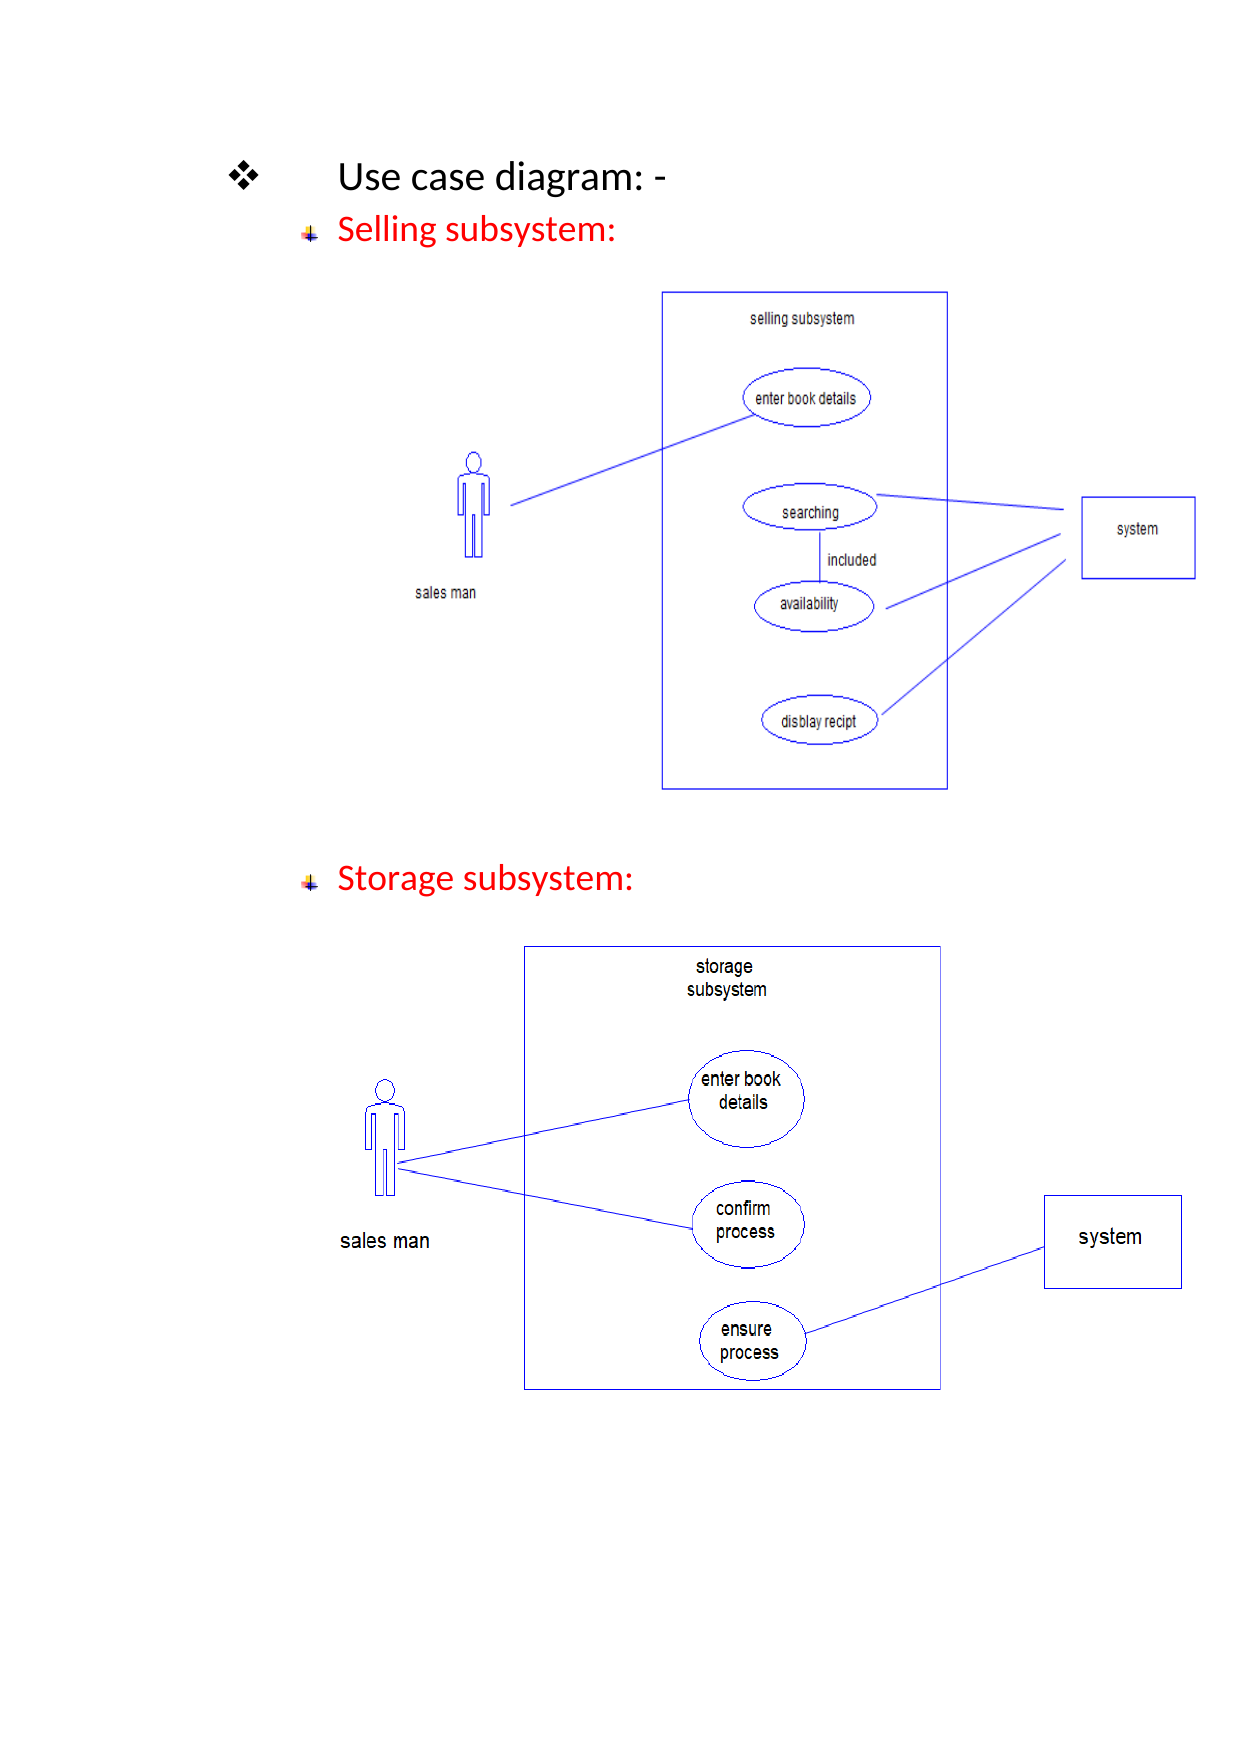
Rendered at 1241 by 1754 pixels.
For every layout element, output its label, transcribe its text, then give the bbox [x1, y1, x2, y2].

picture [301, 224, 318, 242]
picture [412, 271, 1236, 836]
picture [337, 903, 1203, 1403]
list Storage subsystem: [300, 854, 1053, 900]
list Use case diagram: - [225, 150, 1053, 201]
picture [301, 873, 318, 891]
list Selling subsystem: [300, 205, 1053, 251]
